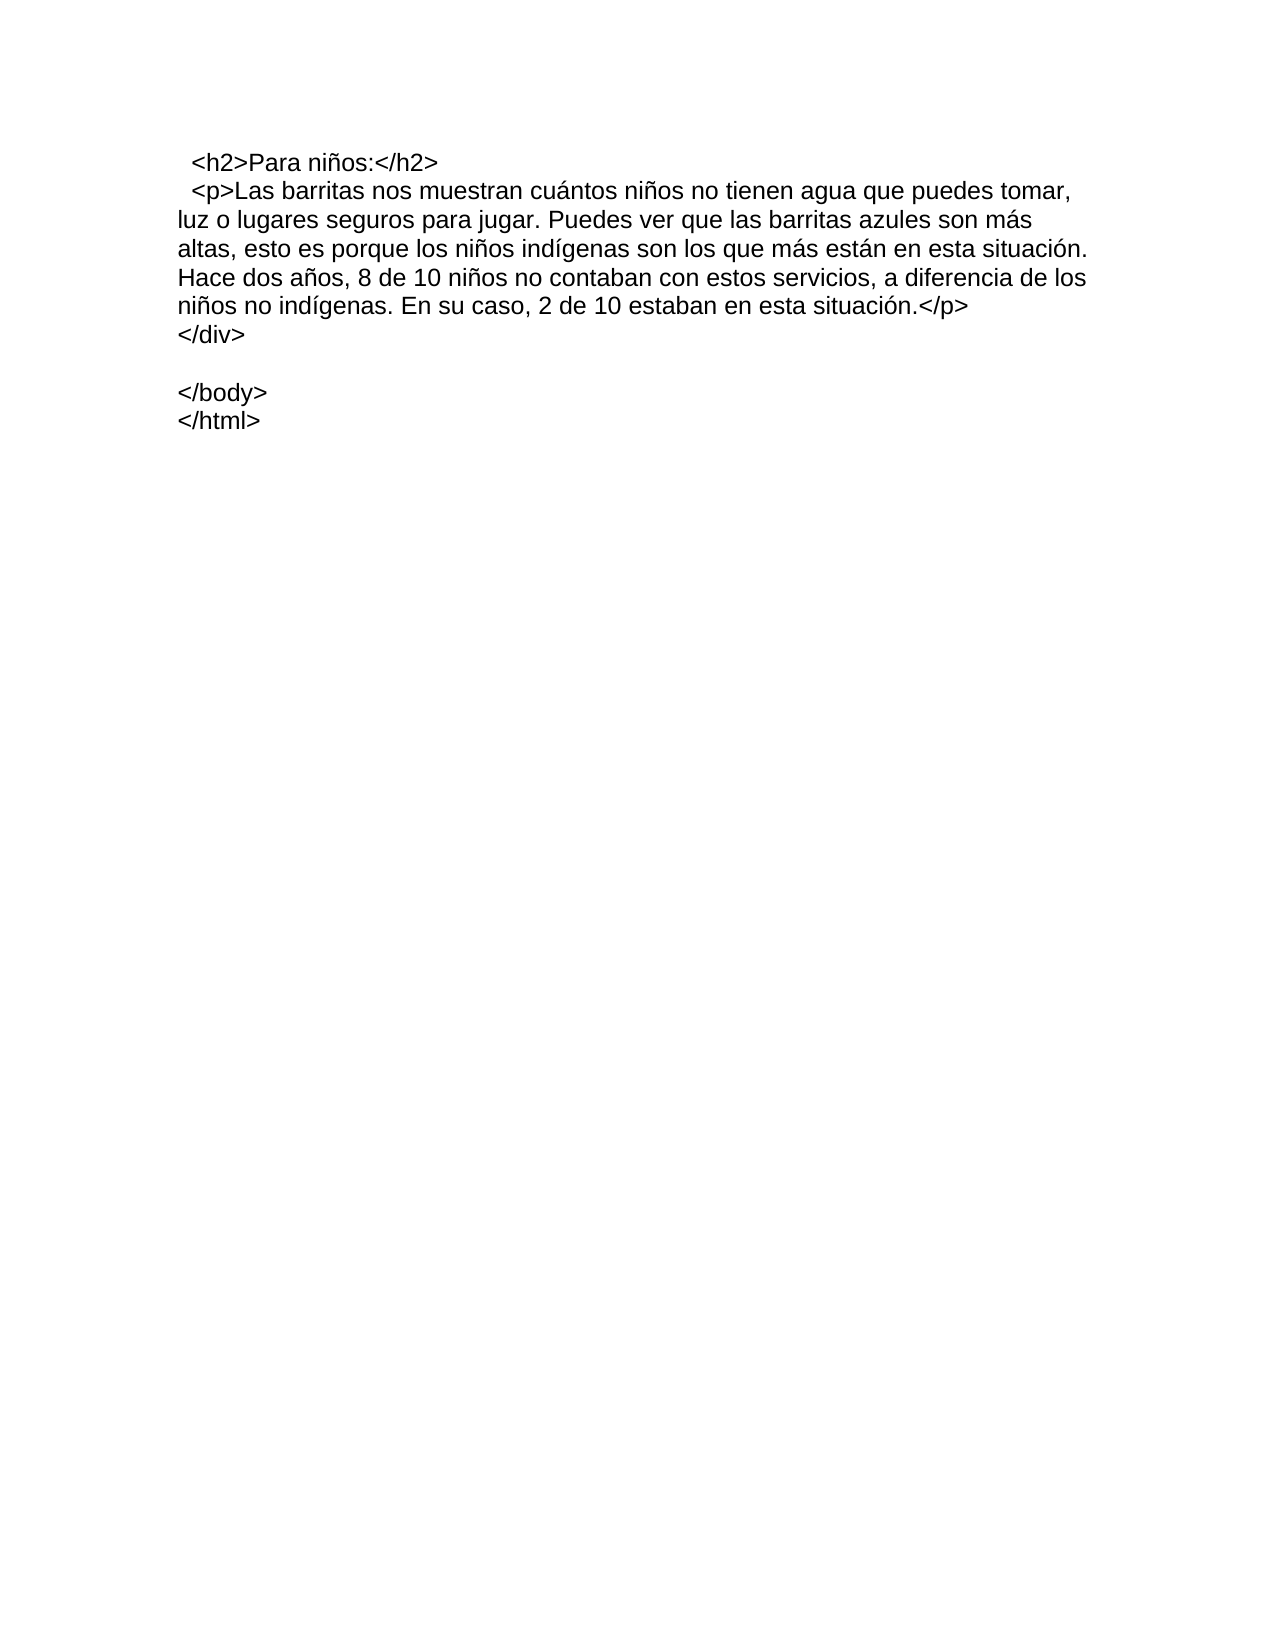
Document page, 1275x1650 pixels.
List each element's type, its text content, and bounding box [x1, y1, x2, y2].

text <p>Las barritas nos muestran cuántos niños no tienen agua que puedes tomar, luz o lugares seguros para jugar. Puedes ver que las barritas azules son más altas, esto es porque los niños indígenas son los que más están en esta situación. Hace dos años, 8 de 10 niños no contaban con estos servicios, a diferencia de los niños no indígenas. En su caso, 2 de 10 estaban en esta situación.</p> [177, 176, 1098, 320]
text </div> [177, 320, 1098, 349]
text </html> [177, 406, 1098, 435]
text </body> [177, 378, 1098, 406]
text <h2>Para niños:</h2> [177, 148, 1098, 176]
